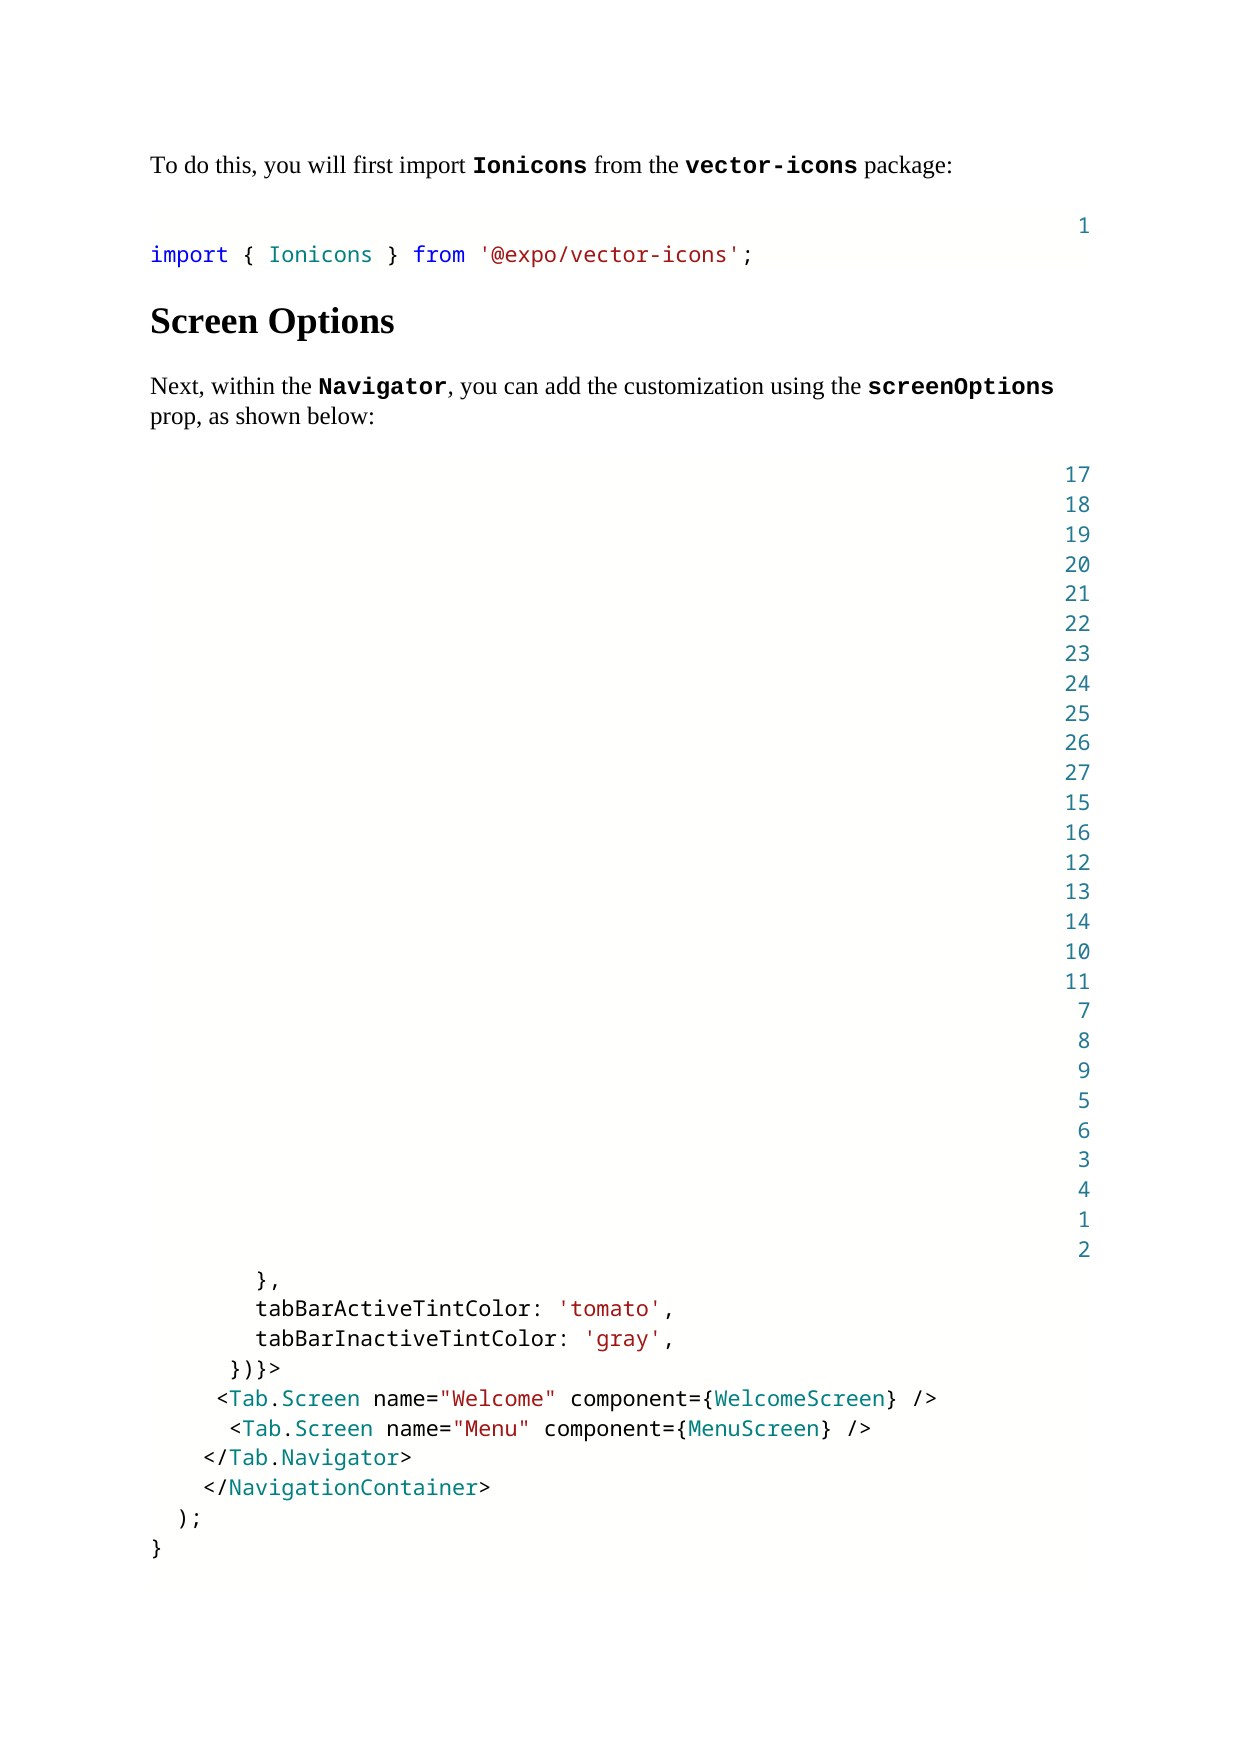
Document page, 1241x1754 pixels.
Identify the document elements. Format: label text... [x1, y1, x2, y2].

text To do this, you will first import Ionicons from the vector-icons package: [150, 150, 1090, 181]
text 1 [150, 1204, 1090, 1234]
text 27 [150, 757, 1090, 787]
text 4 [150, 1174, 1090, 1204]
text 2 [150, 1234, 1090, 1263]
text 11 [150, 966, 1090, 995]
text 21 [150, 578, 1090, 608]
text Screen Options [150, 298, 1090, 342]
text 17 [150, 459, 1090, 489]
text 13 [150, 876, 1090, 906]
text 26 [150, 727, 1090, 757]
text 7 [150, 995, 1090, 1025]
text <Tab.Screen name="Welcome" component={WelcomeScreen} /> [150, 1383, 1090, 1412]
text </Tab.Navigator> [150, 1442, 1090, 1472]
text import { Ionicons } from '@expo/vector-icons'; [150, 239, 1090, 269]
text 15 [150, 787, 1090, 817]
text 18 [150, 489, 1090, 519]
text <Tab.Screen name="Menu" component={MenuScreen} /> [150, 1412, 1090, 1442]
text tabBarInactiveTintColor: 'gray', [150, 1323, 1090, 1353]
text } [150, 1532, 1090, 1561]
text 3 [150, 1144, 1090, 1174]
text </NavigationContainer> [150, 1472, 1090, 1502]
text 9 [150, 1055, 1090, 1085]
text 24 [150, 668, 1090, 697]
text tabBarActiveTintColor: 'tomato', [150, 1293, 1090, 1323]
text 8 [150, 1025, 1090, 1055]
text 25 [150, 697, 1090, 727]
text 12 [150, 846, 1090, 876]
text 6 [150, 1114, 1090, 1144]
text 14 [150, 906, 1090, 936]
text }, [150, 1263, 1090, 1293]
text 5 [150, 1085, 1090, 1114]
text 16 [150, 817, 1090, 846]
text 10 [150, 936, 1090, 966]
text 23 [150, 638, 1090, 668]
text Next, within the Navigator, you can add the customization using the screenOptions prop, as shown below: [150, 371, 1090, 430]
text 19 [150, 519, 1090, 548]
text 1 [150, 210, 1090, 239]
text 22 [150, 608, 1090, 638]
text ); [150, 1502, 1090, 1532]
text 20 [150, 548, 1090, 578]
text })}> [150, 1353, 1090, 1383]
